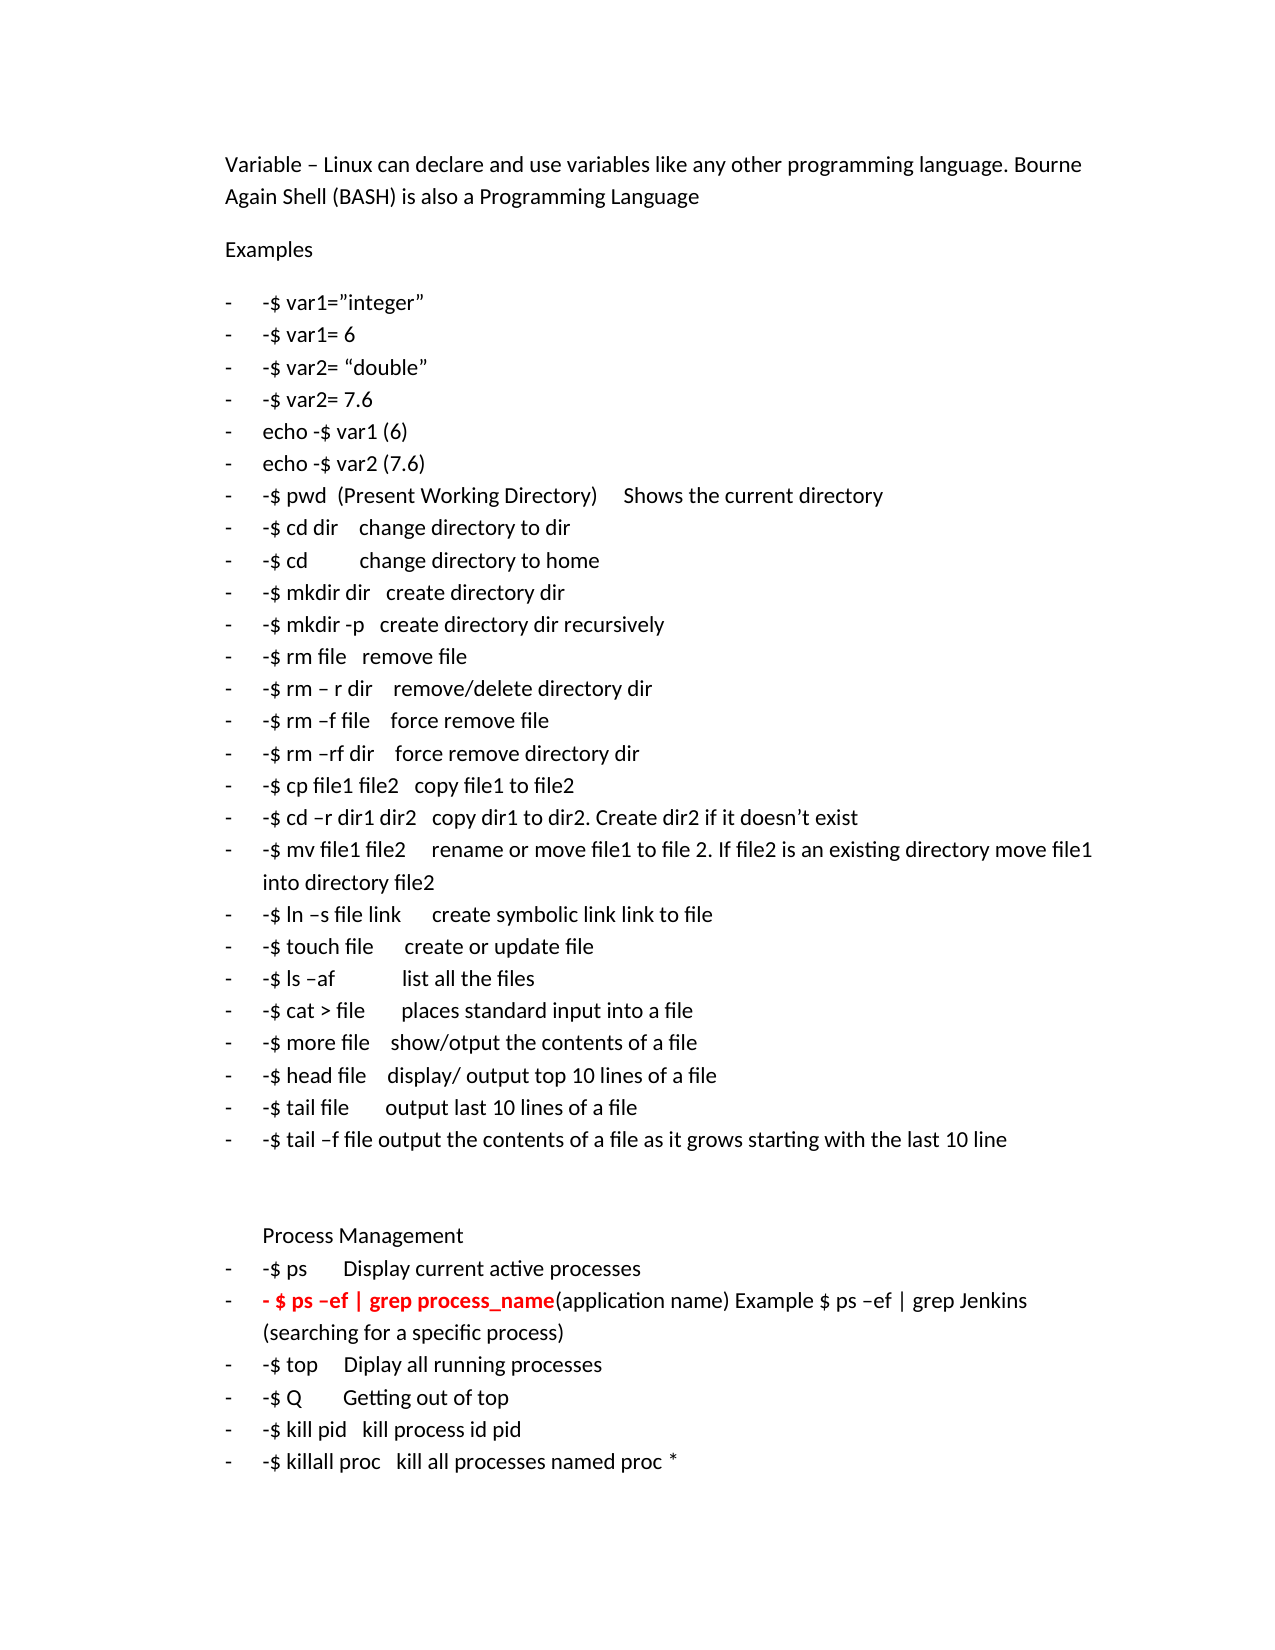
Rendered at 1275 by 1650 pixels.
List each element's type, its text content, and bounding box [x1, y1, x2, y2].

list -$ cd –r dir1 dir2 copy dir1 to dir2. Create dir2 if it doesn’t exist [225, 803, 1125, 831]
list -$ cp file1 file2 copy file1 to file2 [225, 771, 1125, 799]
list -$ rm –f file force remove file [225, 707, 1125, 735]
list -$ var1=”integer” [225, 288, 1125, 316]
list -$ var2= “double” [225, 353, 1125, 381]
list -$ rm – r dir remove/delete directory dir [225, 674, 1125, 702]
list -$ cd change directory to home [225, 546, 1125, 574]
list -$ killall proc kill all processes named proc * [225, 1447, 1125, 1475]
list -$ head file display/ output top 10 lines of a file [225, 1061, 1125, 1089]
list -$ touch file create or update file [225, 932, 1125, 960]
list -$ tail –f file output the contents of a file as it grows starting with the last 10 line [225, 1125, 1125, 1153]
list -$ ln –s file link create symbolic link link to file [225, 900, 1125, 928]
list -$ more file show/otput the contents of a file [225, 1028, 1125, 1057]
list -$ Q Getting out of top [225, 1383, 1125, 1411]
text Examples [225, 235, 1125, 263]
list -$ tail file output last 10 lines of a file [225, 1093, 1125, 1121]
list -$ mkdir dir create directory dir [225, 578, 1125, 606]
list -$ pwd (Present Working Directory) Shows the current directory [225, 481, 1125, 509]
list -$ var2= 7.6 [225, 385, 1125, 413]
list -$ cd dir change directory to dir [225, 513, 1125, 542]
list -$ mv file1 file2 rename or move file1 to file 2. If file2 is an existing directory move file1 into directory file2 [225, 835, 1125, 896]
list Process Management [262, 1222, 1125, 1250]
list - $ ps –ef | grep process_name(application name) Example $ ps –ef | grep Jenkins (searching for a specific process) [225, 1286, 1125, 1346]
text Variable – Linux can declare and use variables like any other programming language. Bourne Again Shell (BASH) is also a Programming Language [225, 150, 1125, 210]
list echo -$ var1 (6) [225, 417, 1125, 445]
list -$ rm –rf dir force remove directory dir [225, 739, 1125, 767]
list -$ cat > file places standard input into a file [225, 996, 1125, 1024]
list -$ ls –af list all the files [225, 964, 1125, 992]
list -$ mkdir -p create directory dir recursively [225, 610, 1125, 638]
list -$ var1= 6 [225, 320, 1125, 348]
list -$ ps Display current active processes [225, 1254, 1125, 1282]
list echo -$ var2 (7.6) [225, 449, 1125, 477]
list -$ rm file remove file [225, 642, 1125, 670]
list -$ top Diplay all running processes [225, 1350, 1125, 1378]
list -$ kill pid kill process id pid [225, 1415, 1125, 1443]
